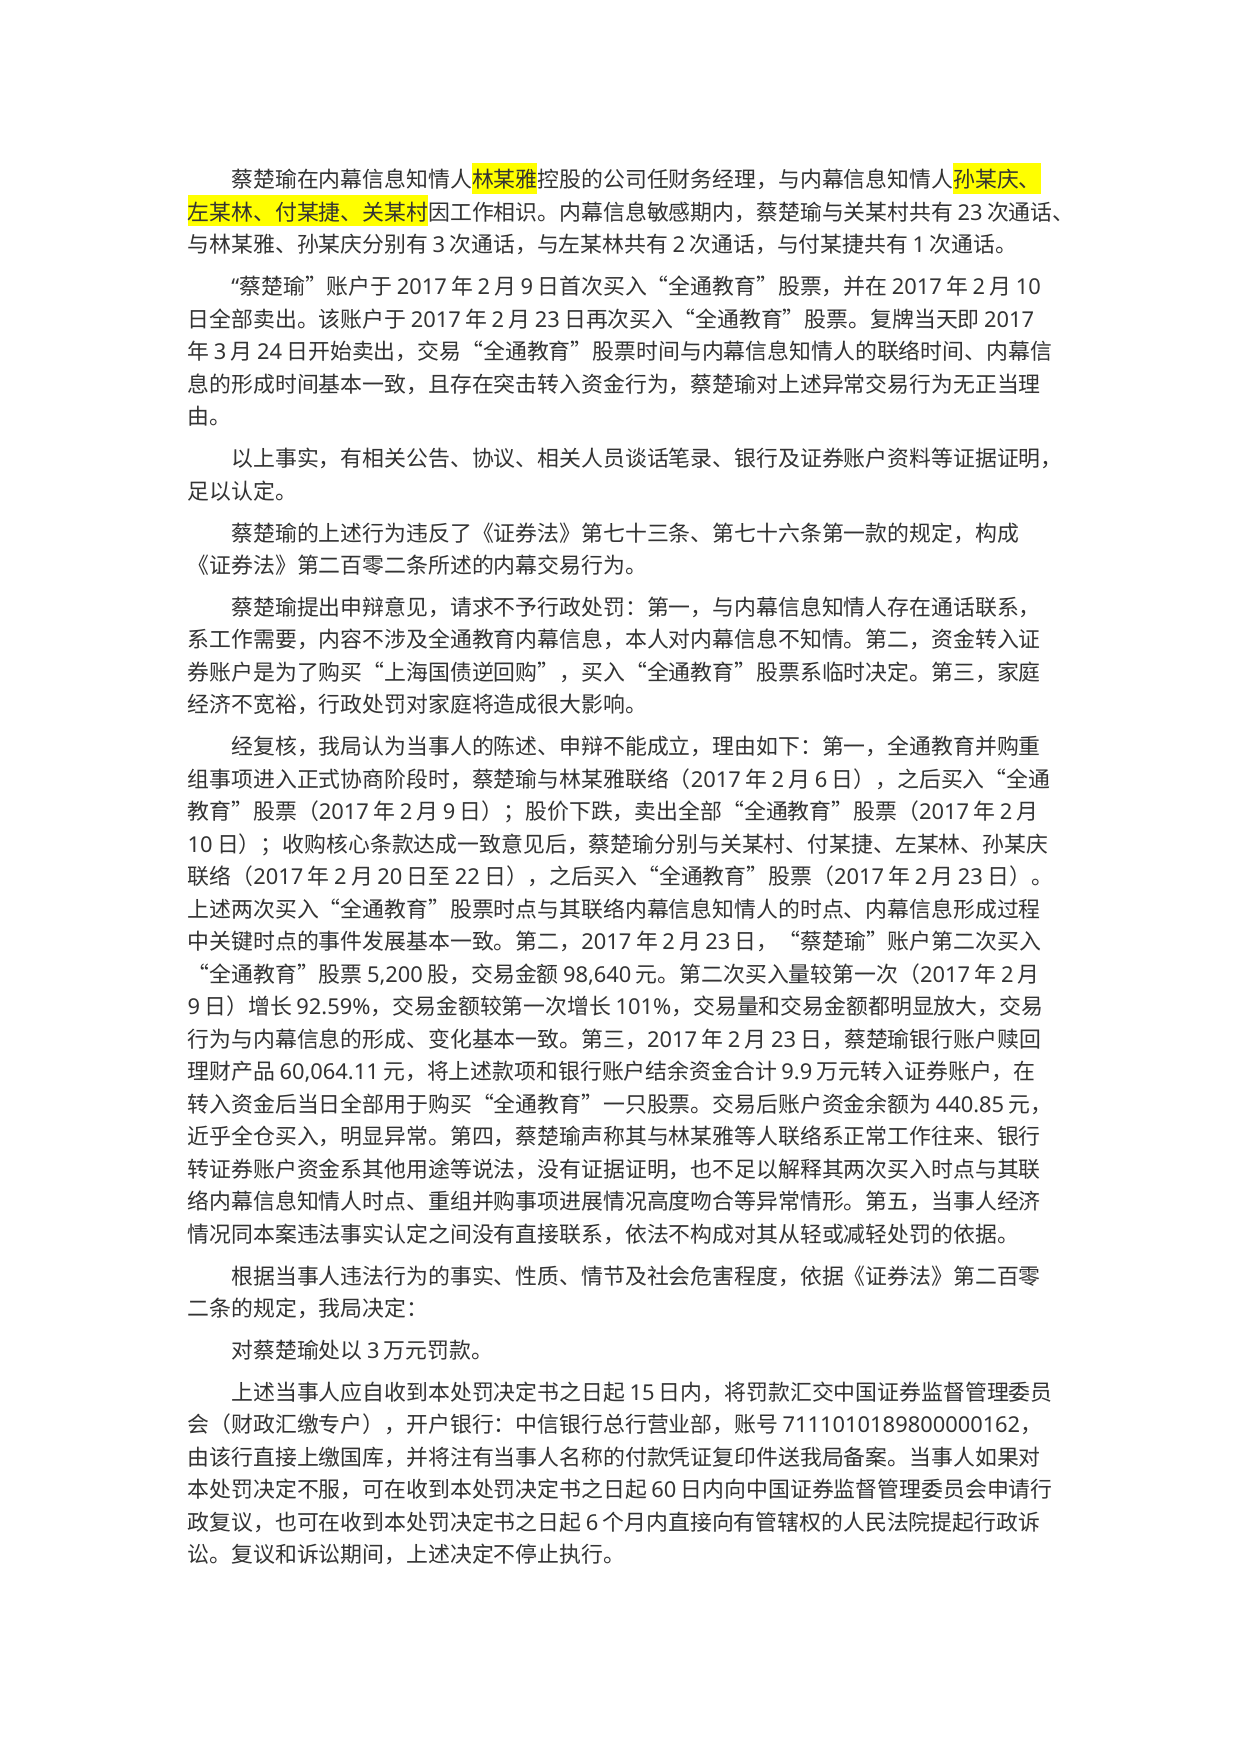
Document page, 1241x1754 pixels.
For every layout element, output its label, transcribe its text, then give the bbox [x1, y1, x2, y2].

text 蔡楚瑜提出申辩意见，请求不予行政处罚：第一，与内幕信息知情人存在通话联系，系工作需要，内容不涉及全通教育内幕信息，本人对内幕信息不知情。第二，资金转入证券账户是为了购买“上海国债逆回购”，买入“全通教育”股票系临时决定。第三，家庭经济不宽裕，行政处罚对家庭将造成很大影响。 [187, 589, 1053, 719]
text 以上事实，有相关公告、协议、相关人员谈话笔录、银行及证券账户资料等证据证明，足以认定。 [187, 441, 1053, 506]
text 上述当事人应自收到本处罚决定书之日起15日内，将罚款汇交中国证券监督管理委员会（财政汇缴专户），开户银行：中信银行总行营业部，账号7111010189800000162，由该行直接上缴国库，并将注有当事人名称的付款凭证复印件送我局备案。当事人如果对本处罚决定不服，可在收到本处罚决定书之日起60日内向中国证券监督管理委员会申请行政复议，也可在收到本处罚决定书之日起6个月内直接向有管辖权的人民法院提起行政诉讼。复议和诉讼期间，上述决定不停止执行。 [187, 1374, 1053, 1569]
text 经复核，我局认为当事人的陈述、申辩不能成立，理由如下：第一，全通教育并购重组事项进入正式协商阶段时，蔡楚瑜与林某雅联络（2017年2月6日），之后买入“全通教育”股票（2017年2月9日）；股价下跌，卖出全部“全通教育”股票（2017年2月10日）；收购核心条款达成一致意见后，蔡楚瑜分别与关某村、付某捷、左某林、孙某庆联络（2017年2月20日至22日），之后买入“全通教育”股票（2017年2月23日）。上述两次买入“全通教育”股票时点与其联络内幕信息知情人的时点、内幕信息形成过程中关键时点的事件发展基本一致。第二，2017年2月23日，“蔡楚瑜”账户第二次买入“全通教育”股票5,200股，交易金额98,640元。第二次买入量较第一次（2017年2月9日）增长92.59%，交易金额较第一次增长101%，交易量和交易金额都明显放大，交易行为与内幕信息的形成、变化基本一致。第三，2017年2月23日，蔡楚瑜银行账户赎回理财产品60,064.11元，将上述款项和银行账户结余资金合计9.9万元转入证券账户，在转入资金后当日全部用于购买“全通教育”一只股票。交易后账户资金余额为440.85元，近乎全仓买入，明显异常。第四，蔡楚瑜声称其与林某雅等人联络系正常工作往来、银行转证券账户资金系其他用途等说法，没有证据证明，也不足以解释其两次买入时点与其联络内幕信息知情人时点、重组并购事项进展情况高度吻合等异常情形。第五，当事人经济情况同本案违法事实认定之间没有直接联系，依法不构成对其从轻或减轻处罚的依据。 [187, 729, 1053, 1249]
text 蔡楚瑜在内幕信息知情人林某雅控股的公司任财务经理，与内幕信息知情人孙某庆、左某林、付某捷、关某村因工作相识。内幕信息敏感期内，蔡楚瑜与关某村共有23次通话、与林某雅、孙某庆分别有3次通话，与左某林共有2次通话，与付某捷共有1次通话。 [187, 162, 1053, 259]
text 根据当事人违法行为的事实、性质、情节及社会危害程度，依据《证券法》第二百零二条的规定，我局决定： [187, 1258, 1053, 1323]
text 蔡楚瑜的上述行为违反了《证券法》第七十三条、第七十六条第一款的规定，构成《证券法》第二百零二条所述的内幕交易行为。 [187, 515, 1053, 580]
text “蔡楚瑜”账户于2017年2月9日首次买入“全通教育”股票，并在2017年2月10日全部卖出。该账户于2017年2月23日再次买入“全通教育”股票。复牌当天即2017年3月24日开始卖出，交易“全通教育”股票时间与内幕信息知情人的联络时间、内幕信息的形成时间基本一致，且存在突击转入资金行为，蔡楚瑜对上述异常交易行为无正当理由。 [187, 269, 1053, 431]
text 对蔡楚瑜处以3万元罚款。 [187, 1333, 1053, 1365]
